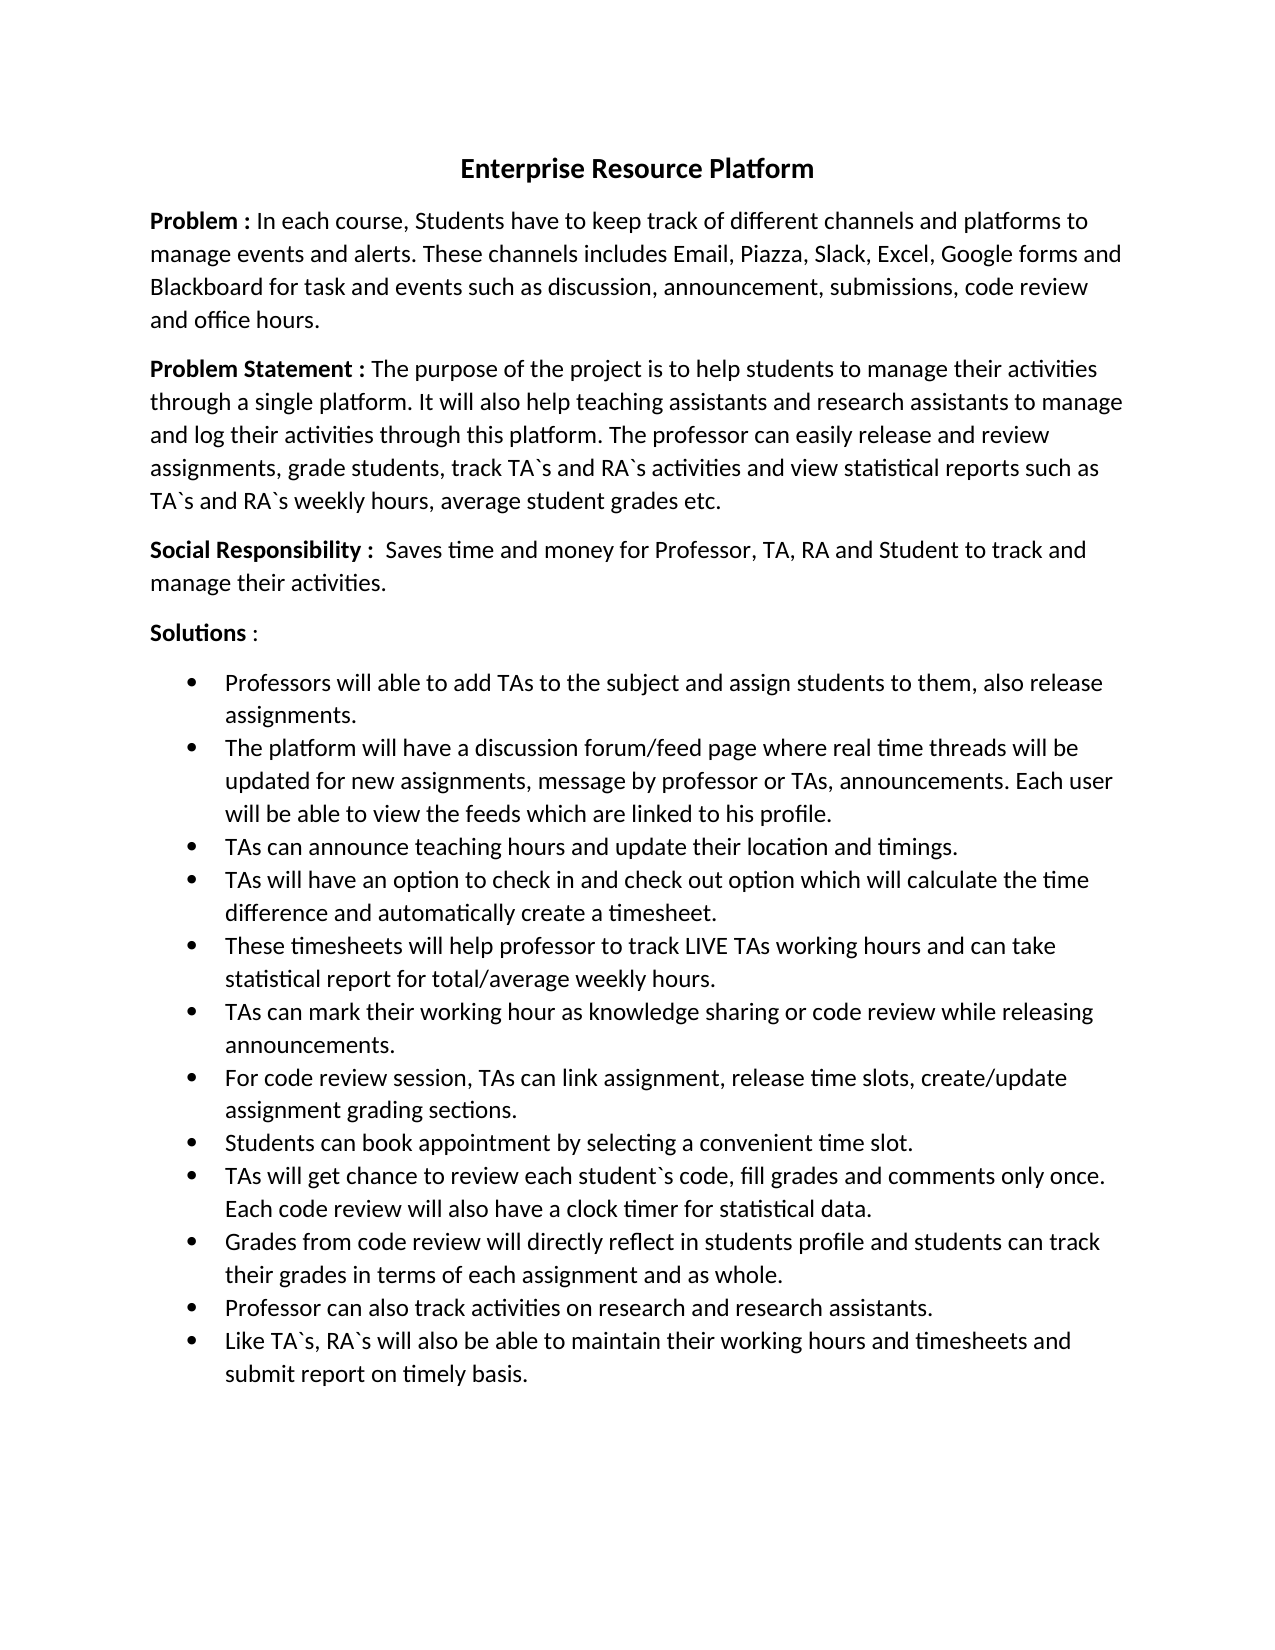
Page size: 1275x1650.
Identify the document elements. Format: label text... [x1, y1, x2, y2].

text Solutions : [150, 617, 1125, 648]
text Problem : In each course, Students have to keep track of different channels and platforms to manage events and alerts. These channels includes Email, Piazza, Slack, Excel, Google forms and Blackboard for task and events such as discussion, announcement, submissions, code review and office hours. [150, 205, 1125, 334]
list Students can book appointment by selecting a convenient time slot. [187, 1128, 1125, 1158]
list TAs can mark their working hour as knowledge sharing or code review while releasing announcements. [187, 996, 1125, 1059]
list TAs will get chance to review each student`s code, fill grades and comments only once. Each code review will also have a clock timer for statistical data. [187, 1161, 1125, 1224]
list For code review session, TAs can link assignment, release time slots, create/update assignment grading sections. [187, 1062, 1125, 1125]
list These timesheets will help professor to track LIVE TAs working hours and can take statistical report for total/average weekly hours. [187, 930, 1125, 993]
text Enterprise Resource Platform [150, 150, 1125, 186]
list Professor can also track activities on research and research assistants. [187, 1292, 1125, 1323]
list Like TA`s, RA`s will also be able to maintain their working hours and timesheets and submit report on timely basis. [187, 1325, 1125, 1388]
list Professors will able to add TAs to the subject and assign students to them, also release assignments. [187, 667, 1125, 730]
text Problem Statement : The purpose of the project is to help students to manage their activities through a single platform. It will also help teaching assistants and research assistants to manage and log their activities through this platform. The professor can easily release and review assignments, grade students, track TA`s and RA`s activities and view statistical reports such as TA`s and RA`s weekly hours, average student grades etc. [150, 353, 1125, 516]
list TAs can announce teaching hours and update their location and timings. [187, 831, 1125, 862]
list The platform will have a discussion forum/feed page where real time threads will be updated for new assignments, message by professor or TAs, announcements. Each user will be able to view the feeds which are linked to his profile. [187, 733, 1125, 829]
list Grades from code review will directly reflect in students profile and students can track their grades in terms of each assignment and as whole. [187, 1226, 1125, 1290]
text Social Responsibility : Saves time and money for Professor, TA, RA and Student to track and manage their activities. [150, 535, 1125, 598]
list TAs will have an option to check in and check out option which will calculate the time difference and automatically create a timesheet. [187, 864, 1125, 928]
